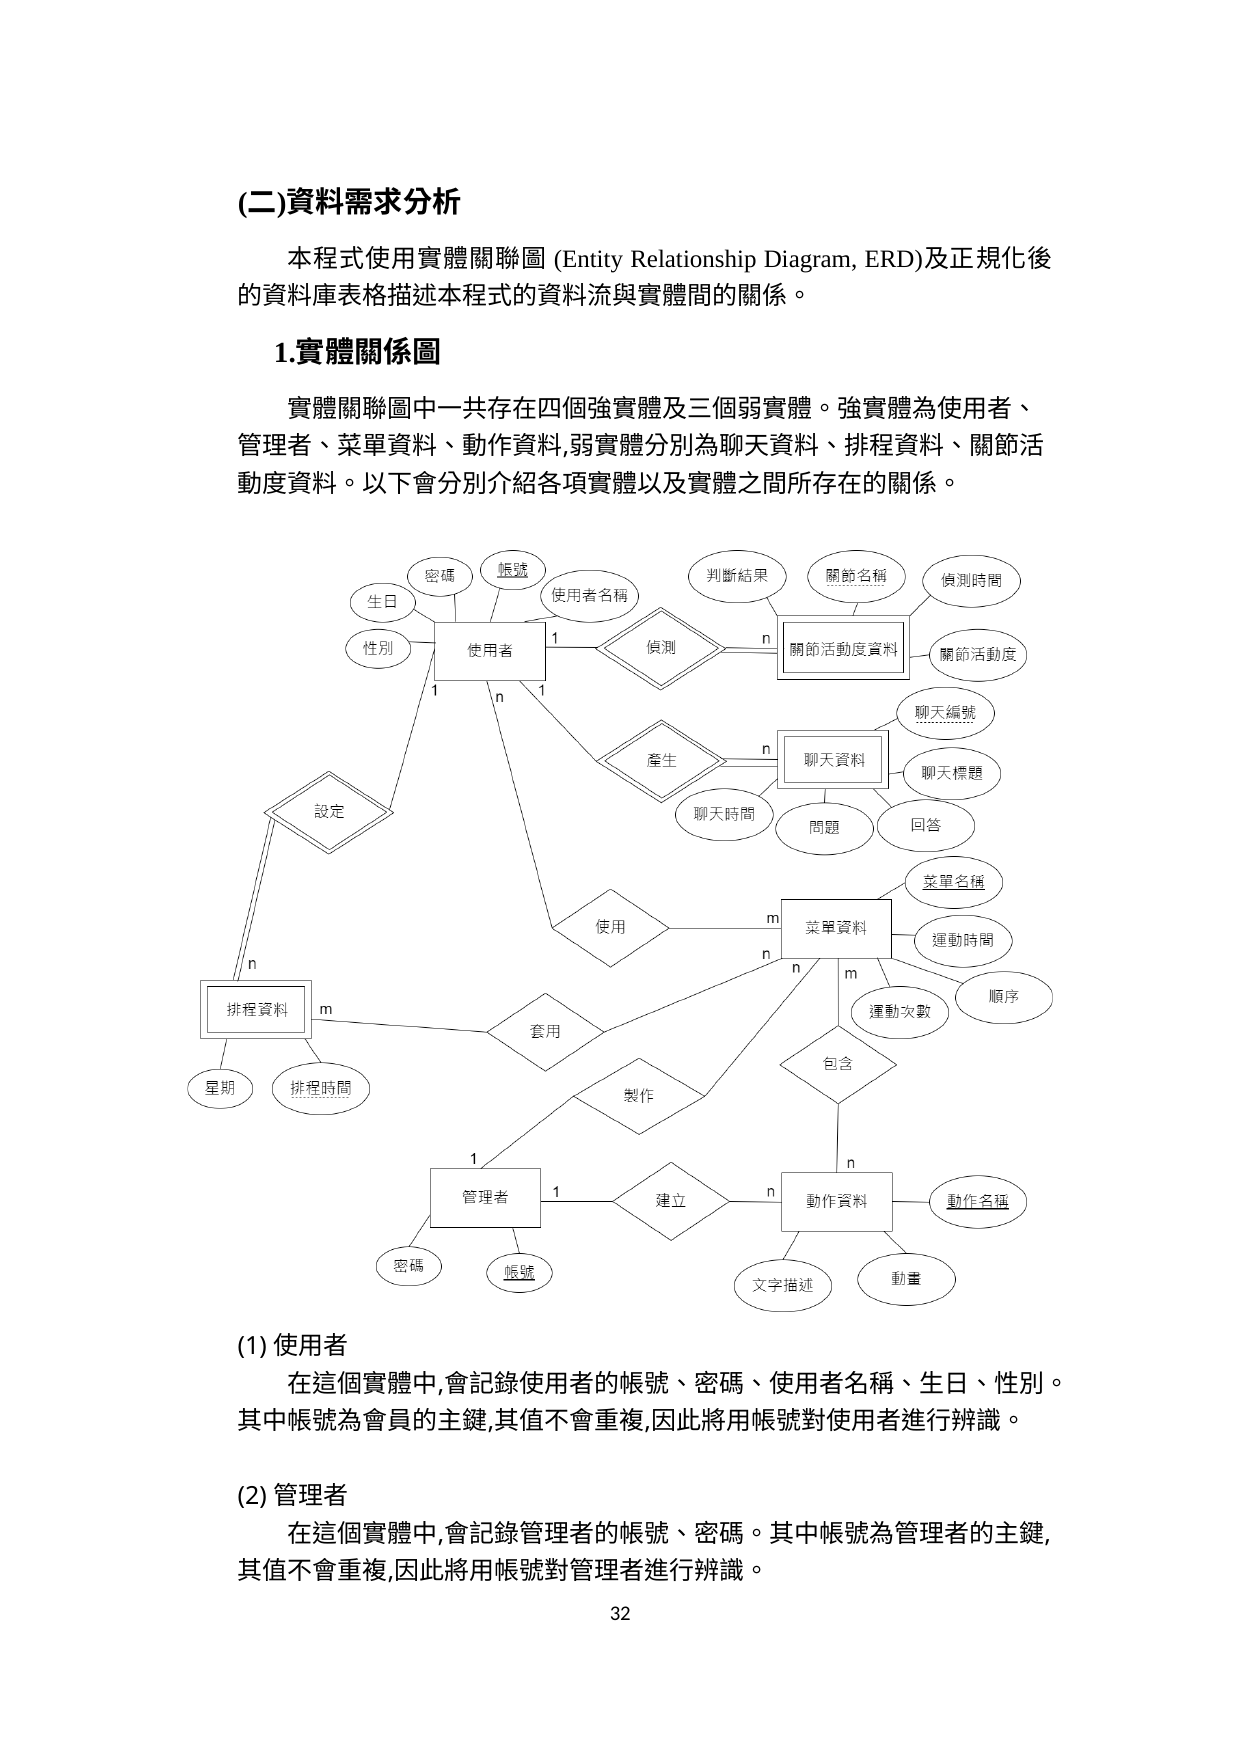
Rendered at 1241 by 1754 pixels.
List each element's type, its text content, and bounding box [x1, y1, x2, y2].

text (2) 管理者 [187, 1475, 1053, 1512]
picture [187, 550, 1053, 1312]
text (二)資料需求分析 [187, 162, 1053, 237]
text 本程式使用實體關聯圖 (Entity Relationship Diagram, ERD)及正規化後的資料庫表格描述本程式的資料流與實體間的關係。 [237, 237, 1053, 312]
text 在這個實體中,會記錄使用者的帳號、密碼、使用者名稱、生日、性別。其中帳號為會員的主鍵,其值不會重複,因此將用帳號對使用者進行辨識。 [237, 1362, 1053, 1437]
text 在這個實體中,會記錄管理者的帳號、密碼。其中帳號為管理者的主鍵,其值不會重複,因此將用帳號對管理者進行辨識。 [237, 1512, 1053, 1587]
text 1.實體關係圖 [187, 312, 1053, 387]
text (1) 使用者 [187, 1325, 1053, 1362]
text 實體關聯圖中一共存在四個強實體及三個弱實體。強實體為使用者、管理者、菜單資料、動作資料,弱實體分別為聊天資料、排程資料、關節活動度資料。以下會分別介紹各項實體以及實體之間所存在的關係。 [237, 387, 1053, 500]
